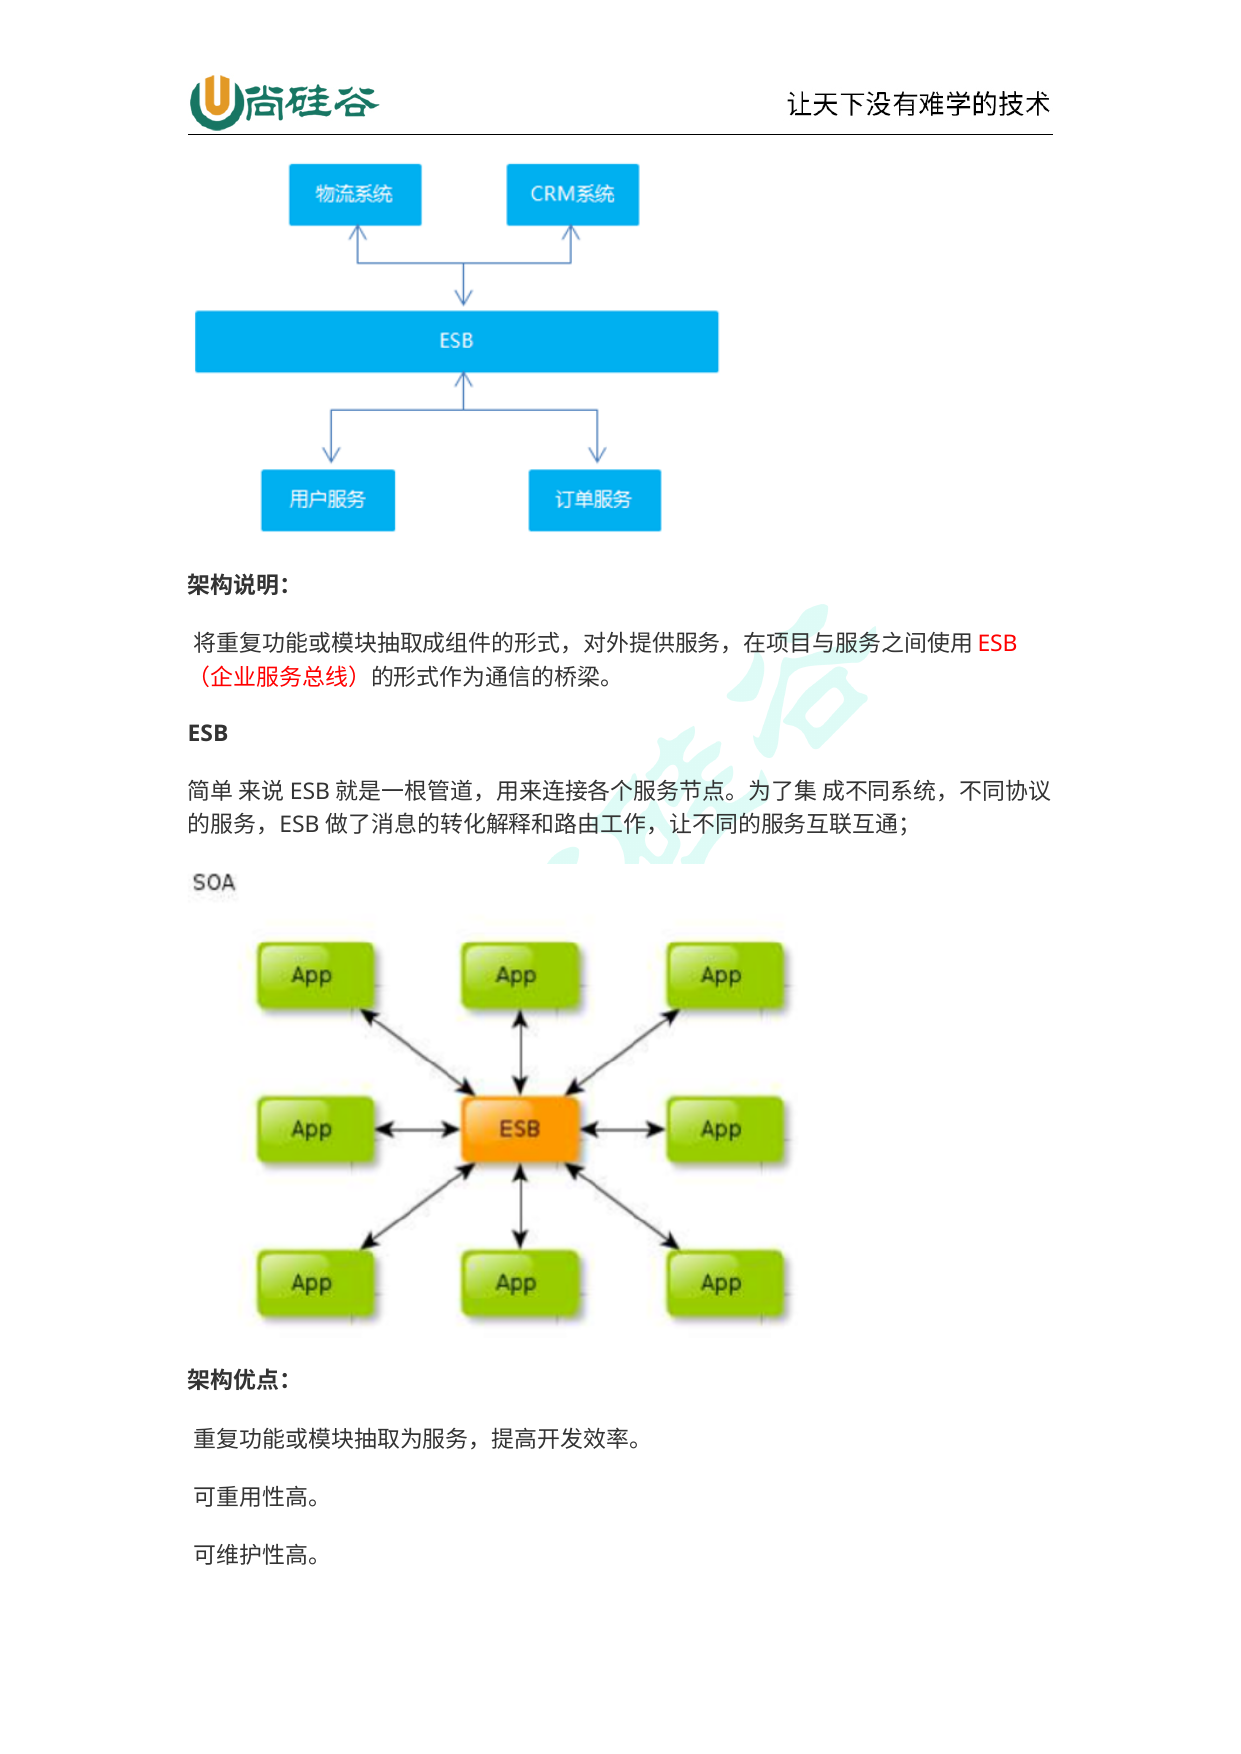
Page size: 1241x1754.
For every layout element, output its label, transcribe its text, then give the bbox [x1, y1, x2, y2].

picture [187, 864, 819, 1338]
text 简单 来说 ESB 就是一根管道，用来连接各个服务节点。为了集 成不同系统，不同协议的服务，ESB 做了消息的转化解释和路由工作，让不同的服务互联互通； [187, 773, 1053, 839]
text ​ 可维护性高。 [187, 1537, 1053, 1570]
text ESB [187, 717, 1053, 748]
text 架构优点： [187, 1362, 1053, 1395]
picture [187, 73, 1053, 132]
text ​ 可重用性高。 [187, 1479, 1053, 1512]
text 架构说明： [187, 567, 1053, 600]
text ​ 将重复功能或模块抽取成组件的形式，对外提供服务，在项目与服务之间使用ESB（企业服务总线）的形式作为通信的桥梁。 [187, 625, 1053, 692]
picture [187, 156, 738, 542]
text ​ 重复功能或模块抽取为服务，提高开发效率。 [187, 1420, 1053, 1454]
